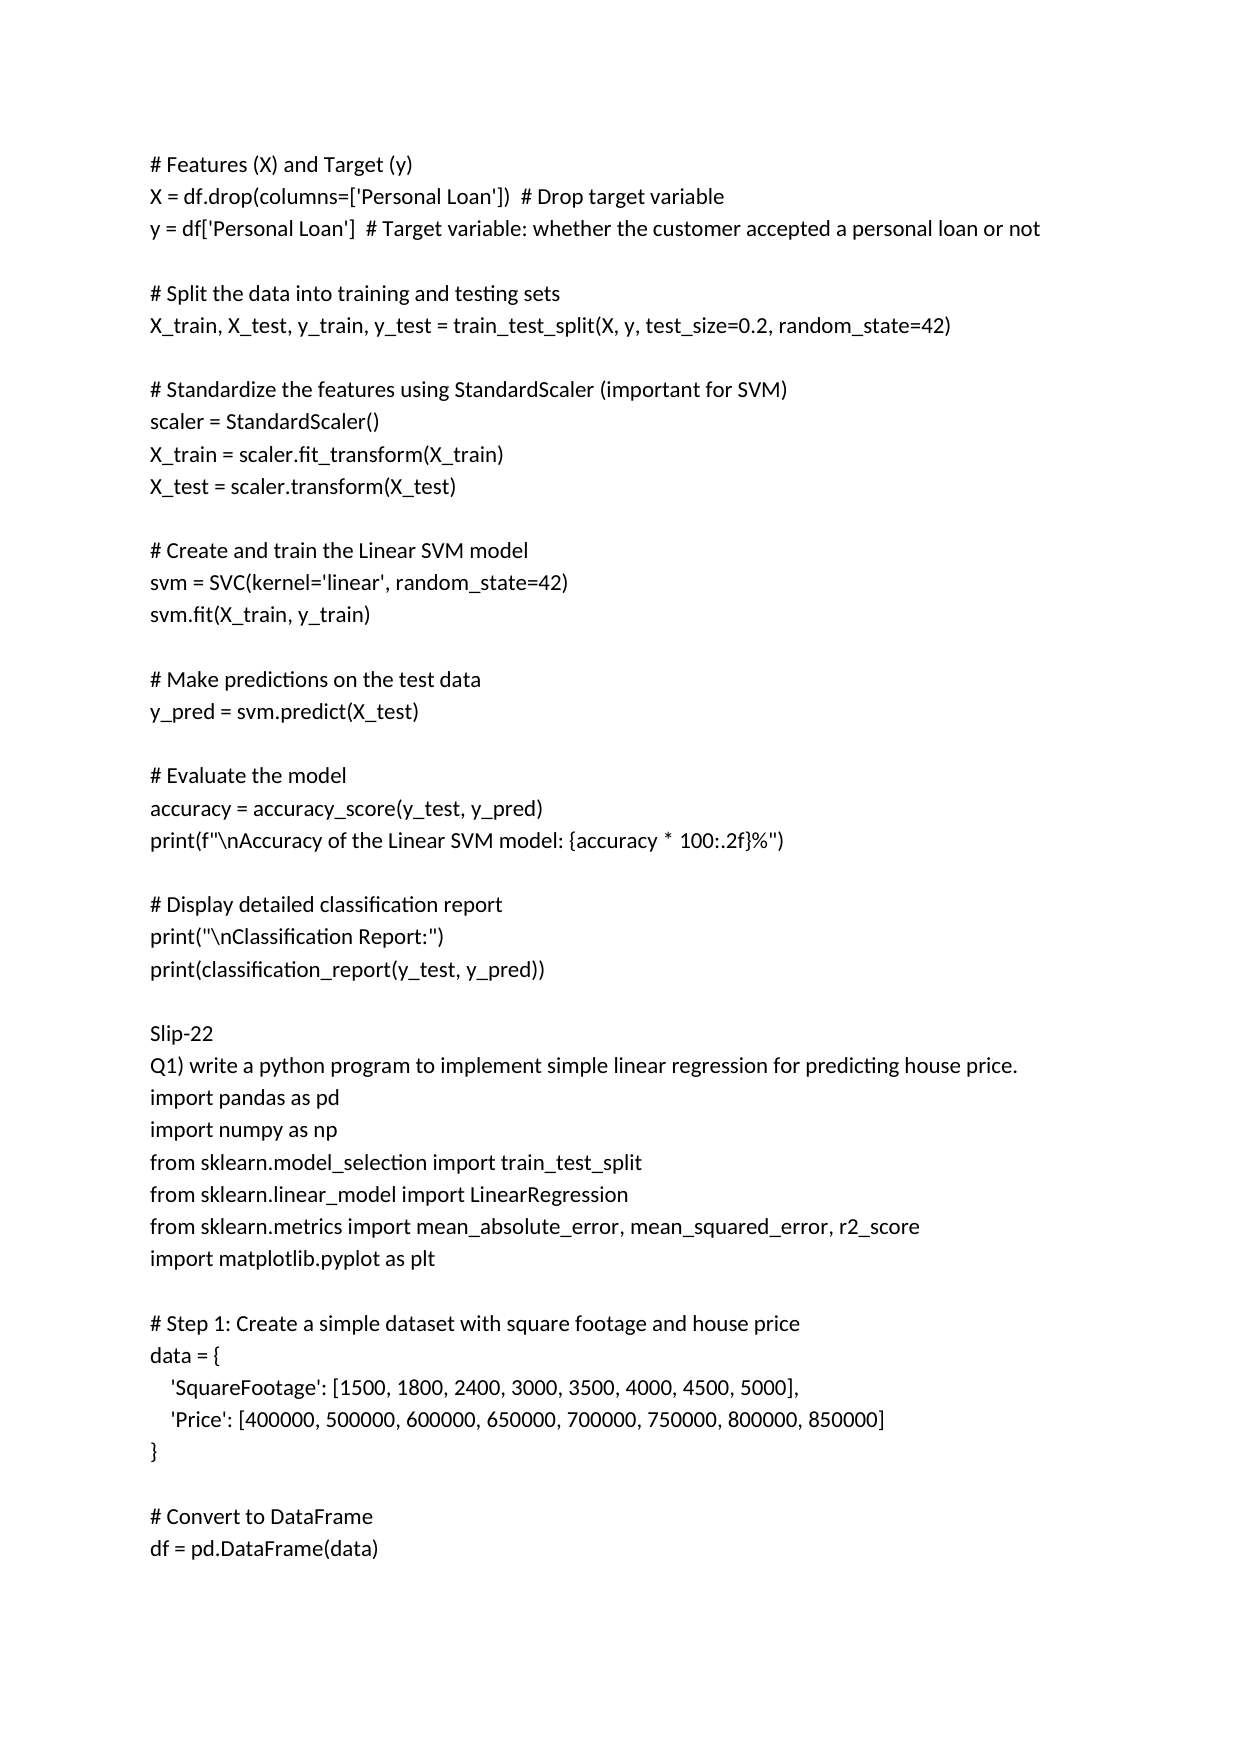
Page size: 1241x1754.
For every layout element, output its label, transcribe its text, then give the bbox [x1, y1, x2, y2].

text X_train = scaler.fit_transform(X_train) [150, 440, 1090, 468]
text # Split the data into training and testing sets [150, 279, 1090, 307]
text 'SquareFootage': [1500, 1800, 2400, 3000, 3500, 4000, 4500, 5000], [150, 1373, 1090, 1401]
text # Make predictions on the test data [150, 665, 1090, 693]
text X = df.drop(columns=['Personal Loan']) # Drop target variable [150, 182, 1090, 210]
text # Create and train the Linear SVM model [150, 536, 1090, 564]
text print(f"\nAccuracy of the Linear SVM model: {accuracy * 100:.2f}%") [150, 826, 1090, 854]
text 'Price': [400000, 500000, 600000, 650000, 700000, 750000, 800000, 850000] [150, 1405, 1090, 1433]
text print("\nClassification Report:") [150, 922, 1090, 951]
text y = df['Personal Loan'] # Target variable: whether the customer accepted a personal loan or not [150, 214, 1090, 242]
text svm.fit(X_train, y_train) [150, 601, 1090, 629]
text from sklearn.linear_model import LinearRegression [150, 1180, 1090, 1208]
text print(classification_report(y_test, y_pred)) [150, 955, 1090, 983]
text import numpy as np [150, 1116, 1090, 1144]
text X_train, X_test, y_train, y_test = train_test_split(X, y, test_size=0.2, random_state=42) [150, 311, 1090, 339]
text from sklearn.metrics import mean_absolute_error, mean_squared_error, r2_score [150, 1212, 1090, 1240]
text data = { [150, 1341, 1090, 1369]
text df = pd.DataFrame(data) [150, 1534, 1090, 1562]
text # Step 1: Create a simple dataset with square footage and house price [150, 1309, 1090, 1337]
text # Display detailed classification report [150, 890, 1090, 918]
text import matplotlib.pyplot as plt [150, 1244, 1090, 1272]
text import pandas as pd [150, 1083, 1090, 1111]
text Q1) write a python program to implement simple linear regression for predicting house price. [150, 1051, 1090, 1079]
text from sklearn.model_selection import train_test_split [150, 1148, 1090, 1176]
text # Standardize the features using StandardScaler (important for SVM) [150, 375, 1090, 403]
text } [150, 1437, 1090, 1466]
text X_test = scaler.transform(X_test) [150, 472, 1090, 500]
text Slip-22 [150, 1019, 1090, 1047]
text accuracy = accuracy_score(y_test, y_pred) [150, 794, 1090, 822]
text # Evaluate the model [150, 762, 1090, 789]
text # Convert to DataFrame [150, 1502, 1090, 1530]
text # Features (X) and Target (y) [150, 150, 1090, 178]
text y_pred = svm.predict(X_test) [150, 697, 1090, 725]
text scaler = StandardScaler() [150, 407, 1090, 436]
text svm = SVC(kernel='linear', random_state=42) [150, 568, 1090, 596]
